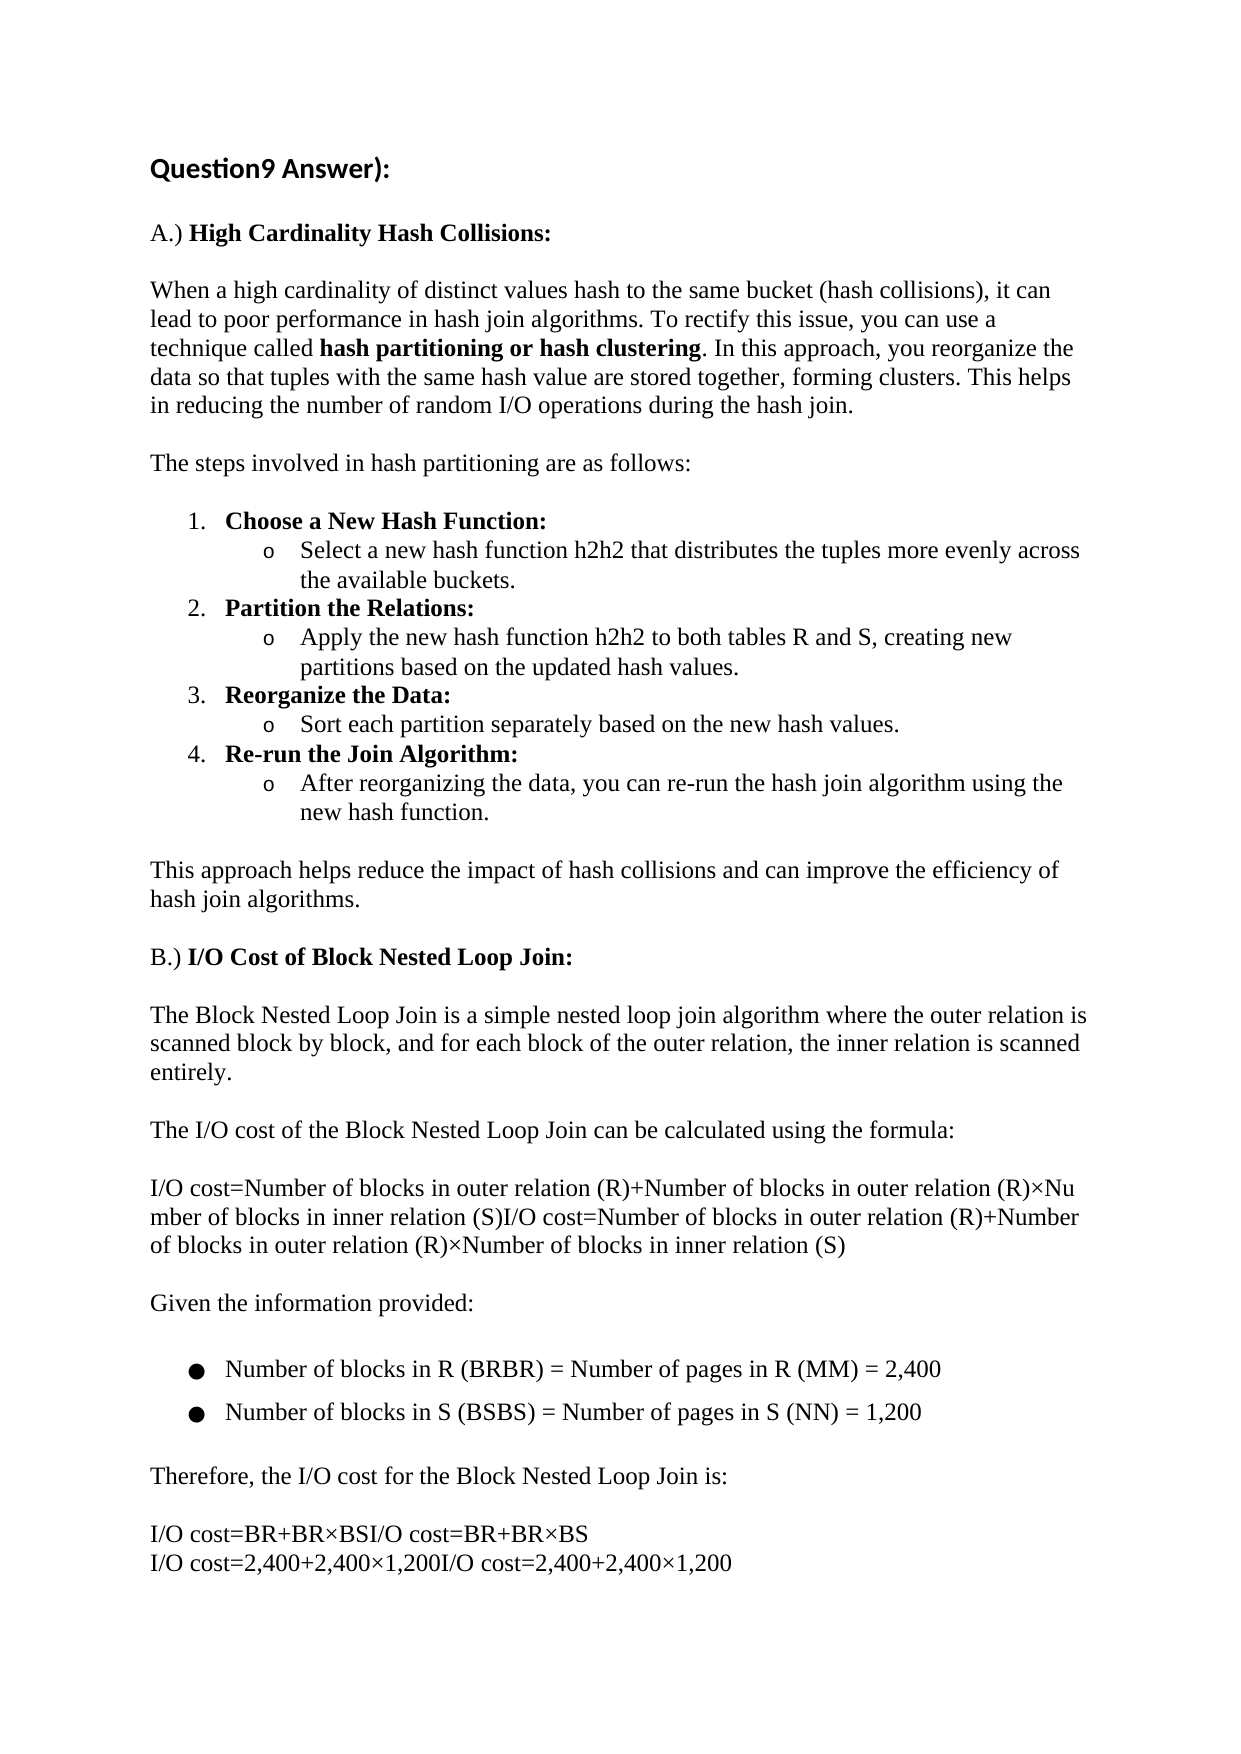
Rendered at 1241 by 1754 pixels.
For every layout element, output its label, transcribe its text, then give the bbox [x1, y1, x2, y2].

text I/O cost=Number of blocks in outer relation (R)+Number of blocks in outer relation (R)×Number of blocks in inner relation (S)I/O cost=Number of blocks in outer relation (R)+Number of blocks in outer relation (R)×Number of blocks in inner relation (S) [150, 1173, 1090, 1259]
list Select a new hash function h2h2​ that distributes the tuples more evenly across the available buckets. [262, 535, 1090, 593]
list Sort each partition separately based on the new hash values. [262, 709, 1090, 739]
text The Block Nested Loop Join is a simple nested loop join algorithm where the outer relation is scanned block by block, and for each block of the outer relation, the inner relation is scanned entirely. [150, 1000, 1090, 1086]
list Number of blocks in R (BRBR​) = Number of pages in R (MM) = 2,400 [187, 1346, 1090, 1389]
text A.) High Cardinality Hash Collisions: [150, 218, 1090, 246]
list Apply the new hash function h2h2​ to both tables R and S, creating new partitions based on the updated hash values. [262, 622, 1090, 681]
list Partition the Relations: [187, 593, 1090, 622]
text This approach helps reduce the impact of hash collisions and can improve the efficiency of hash join algorithms. [150, 855, 1090, 913]
list Re-run the Join Algorithm: [187, 739, 1090, 768]
list Number of blocks in S (BSBS​) = Number of pages in S (NN) = 1,200 [187, 1389, 1090, 1432]
list Choose a New Hash Function: [187, 506, 1090, 535]
text When a high cardinality of distinct values hash to the same bucket (hash collisions), it can lead to poor performance in hash join algorithms. To rectify this issue, you can use a technique called hash partitioning or hash clustering. In this approach, you reorganize the data so that tuples with the same hash value are stored together, forming clusters. This helps in reducing the number of random I/O operations during the hash join. [150, 276, 1090, 419]
text Given the information provided: [150, 1288, 1090, 1317]
text I/O cost=BR+BR×BSI/O cost=BR​+BR​×BS​ I/O cost=2,400+2,400×1,200I/O cost=2,400+2,400×1,200 [150, 1519, 1090, 1576]
text The steps involved in hash partitioning are as follows: [150, 448, 1090, 477]
text Therefore, the I/O cost for the Block Nested Loop Join is: [150, 1461, 1090, 1490]
text The I/O cost of the Block Nested Loop Join can be calculated using the formula: [150, 1115, 1090, 1144]
text Question9 Answer): [150, 150, 1090, 186]
list After reorganizing the data, you can re-run the hash join algorithm using the new hash function. [262, 768, 1090, 826]
list Reorganize the Data: [187, 681, 1090, 709]
text B.) I/O Cost of Block Nested Loop Join: [150, 942, 1090, 971]
